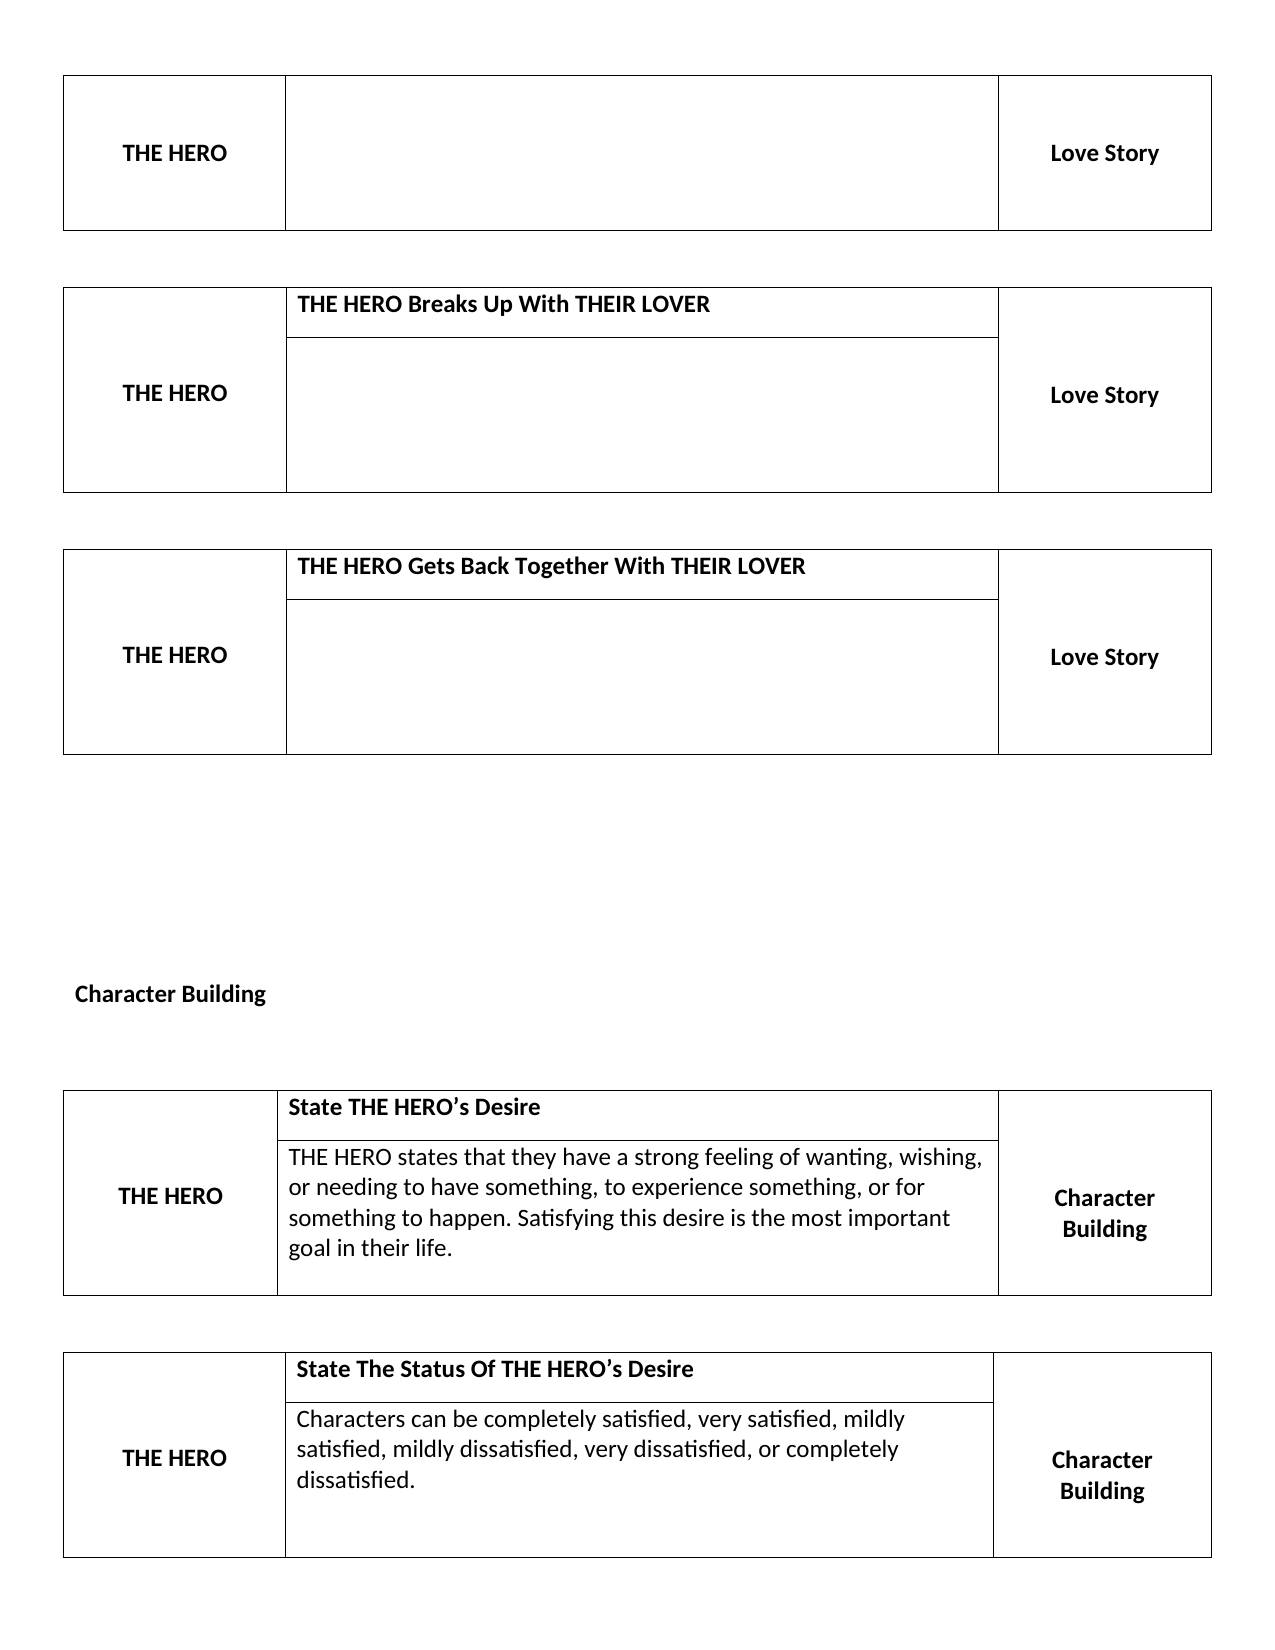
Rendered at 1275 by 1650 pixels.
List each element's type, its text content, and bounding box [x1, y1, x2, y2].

table_cell [287, 338, 998, 492]
table_header Character Building [994, 1353, 1211, 1557]
table_header Character Building [999, 1091, 1211, 1295]
table_header THE HERO Gets Back Together With THEIR LOVER [287, 550, 998, 599]
table_cell [287, 600, 998, 754]
table_header THE HERO Breaks Up With THEIR LOVER [287, 288, 998, 337]
table_header State The Status Of THE HERO’s Desire [286, 1353, 993, 1402]
table_header Love Story [999, 550, 1211, 754]
table_cell THE HERO states that they have a strong feeling of wanting, wishing, or needing to have something, to experience something, or for something to happen. Satisfying this desire is the most important goal in their life. [278, 1141, 998, 1295]
text Character Building [75, 978, 1200, 1009]
table_cell Characters can be completely satisfied, very satisfied, mildly satisfied, mildly dissatisfied, very dissatisfied, or completely dissatisfied. [286, 1403, 993, 1557]
table_header THE HERO [64, 1091, 277, 1295]
table_header THE HERO [64, 1353, 285, 1557]
table_header THE HERO [64, 288, 286, 492]
table_header State THE HERO’s Desire [278, 1091, 998, 1140]
table_header THE HERO [64, 550, 286, 754]
table_header THE HERO [64, 76, 285, 230]
table_cell [286, 76, 998, 230]
table_header Love Story [999, 76, 1211, 230]
table_header Love Story [999, 288, 1211, 492]
